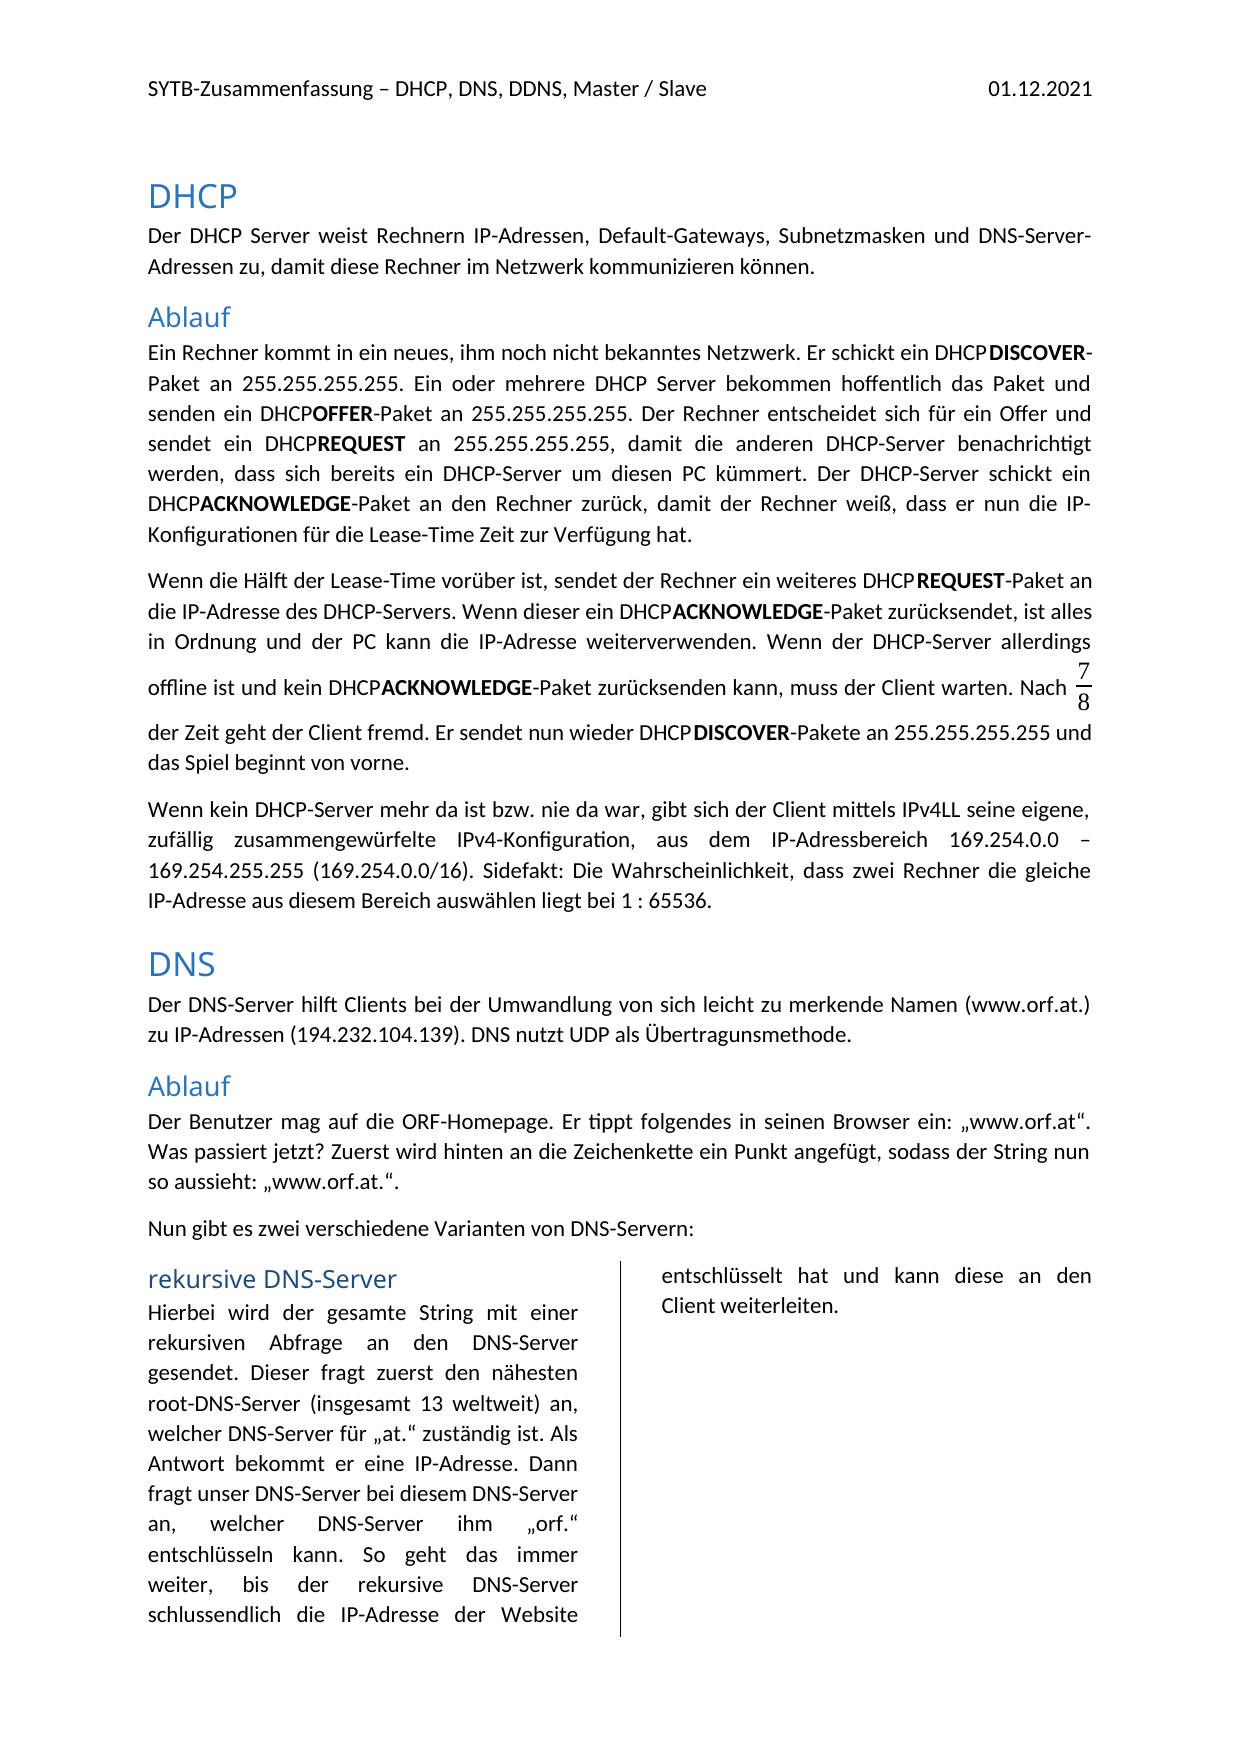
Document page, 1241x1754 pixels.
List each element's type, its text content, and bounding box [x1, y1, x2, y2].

text Der Benutzer mag auf die ORF-Homepage. Er tippt folgendes in seinen Browser ein: „www.orf.at“. Was passiert jetzt? Zuerst wird hinten an die Zeichenkette ein Punkt angefügt, sodass der String nun so aussieht: „www.orf.at.“. [148, 1107, 1093, 1196]
subtitle DHCP [148, 173, 1093, 218]
subtitle Ablauf [148, 299, 1093, 336]
text Wenn die Hälft der Lease-Time vorüber ist, sendet der Rechner ein weiteres DHCPREQUEST-Paket an die IP-Adresse des DHCP-Servers. Wenn dieser ein DHCPACKNOWLEDGE-Paket zurücksendet, ist alles in Ordnung und der PC kann die IP-Adresse weiterverwenden. Wenn der DHCP-Server allerdings offline ist und kein DHCPACKNOWLEDGE-Paket zurücksenden kann, muss der Client warten. Nach der Zeit geht der Client fremd. Er sendet nun wieder DHCPDISCOVER-Pakete an 255.255.255.255 und das Spiel beginnt von vorne. [148, 567, 1093, 777]
subtitle DNS [148, 941, 1093, 987]
text Hierbei wird der gesamte String mit einer rekursiven Abfrage an den DNS-Server gesendet. Dieser fragt zuerst den nähesten root-DNS-Server (insgesamt 13 weltweit) an, welcher DNS-Server für „at.“ zuständig ist. Als Antwort bekommt er eine IP-Adresse. Dann fragt unser DNS-Server bei diesem DNS-Server an, welcher DNS-Server ihm „orf.“ entschlüsseln kann. So geht das immer weiter, bis der rekursive DNS-Server schlussendlich die IP-Adresse der Website entschlüsselt hat und kann diese an den Client weiterleiten. [148, 1298, 579, 1628]
subtitle Ablauf [148, 1067, 1093, 1104]
subtitle rekursive DNS-Server [148, 1261, 579, 1295]
text Nun gibt es zwei verschiedene Varianten von DNS-Servern: [148, 1214, 1093, 1242]
text Der DHCP Server weist Rechnern IP-Adressen, Default-Gateways, Subnetzmasken und DNS-Server-Adressen zu, damit diese Rechner im Netzwerk kommunizieren können. [148, 222, 1093, 280]
text Der DNS-Server hilft Clients bei der Umwandlung von sich leicht zu merkende Namen (www.orf.at.) zu IP-Adressen (194.232.104.139). DNS nutzt UDP als Übertragunsmethode. [148, 990, 1093, 1048]
text Ein Rechner kommt in ein neues, ihm noch nicht bekanntes Netzwerk. Er schickt ein DHCPDISCOVER-Paket an 255.255.255.255. Ein oder mehrere DHCP Server bekommen hoffentlich das Paket und senden ein DHCPOFFER-Paket an 255.255.255.255. Der Rechner entscheidet sich für ein Offer und sendet ein DHCPREQUEST an 255.255.255.255, damit die anderen DHCP-Server benachrichtigt werden, dass sich bereits ein DHCP-Server um diesen PC kümmert. Der DHCP-Server schickt ein DHCPACKNOWLEDGE-Paket an den Rechner zurück, damit der Rechner weiß, dass er nun die IP-Konfigurationen für die Lease-Time Zeit zur Verfügung hat. [148, 338, 1093, 548]
text Wenn kein DHCP-Server mehr da ist bzw. nie da war, gibt sich der Client mittels IPv4LL seine eigene, zufällig zusammengewürfelte IPv4-Konfiguration, aus dem IP-Adressbereich 169.254.0.0 – 169.254.255.255 (169.254.0.0/16). Sidefakt: Die Wahrscheinlichkeit, dass zwei Rechner die gleiche IP-Adresse aus diesem Bereich auswählen liegt bei 1 : 65536. [148, 795, 1093, 914]
